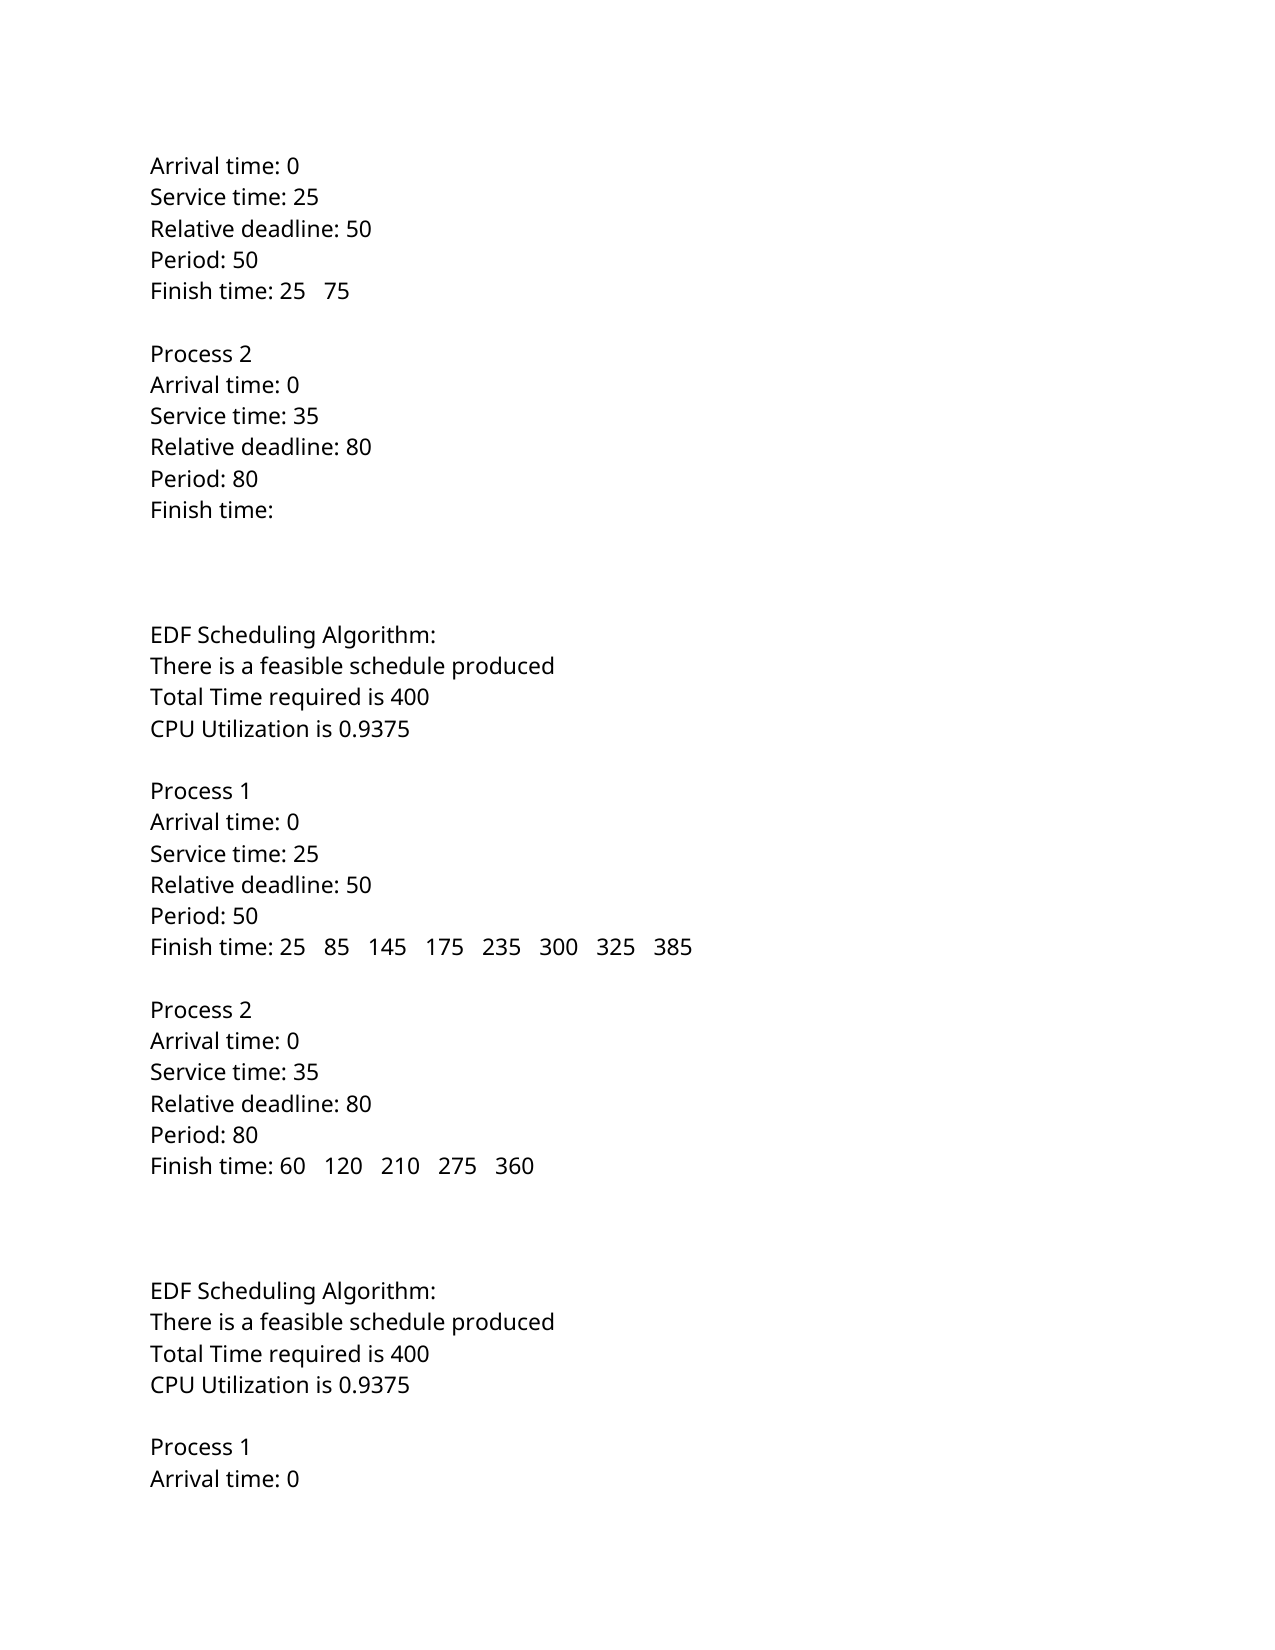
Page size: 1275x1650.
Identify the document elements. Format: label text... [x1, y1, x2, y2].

text Finish time: 25 75 [150, 275, 1125, 306]
text Finish time: [150, 494, 1125, 525]
text Total Time required is 400 [150, 1337, 1125, 1369]
text Arrival time: 0 [150, 806, 1125, 837]
text Arrival time: 0 [150, 150, 1125, 181]
text Arrival time: 0 [150, 1025, 1125, 1056]
text EDF Scheduling Algorithm: [150, 619, 1125, 650]
text Total Time required is 400 [150, 681, 1125, 712]
text Finish time: 25 85 145 175 235 300 325 385 [150, 931, 1125, 962]
text Service time: 25 [150, 181, 1125, 212]
text Period: 80 [150, 1119, 1125, 1150]
text Process 1 [150, 775, 1125, 806]
text Relative deadline: 80 [150, 431, 1125, 462]
text Relative deadline: 80 [150, 1087, 1125, 1119]
text Period: 50 [150, 244, 1125, 275]
text Finish time: 60 120 210 275 360 [150, 1150, 1125, 1181]
text Process 2 [150, 994, 1125, 1025]
text Service time: 35 [150, 1056, 1125, 1087]
text EDF Scheduling Algorithm: [150, 1275, 1125, 1306]
text Period: 50 [150, 900, 1125, 931]
text Service time: 35 [150, 400, 1125, 431]
text Relative deadline: 50 [150, 212, 1125, 244]
text Process 1 [150, 1431, 1125, 1462]
text Period: 80 [150, 462, 1125, 494]
text CPU Utilization is 0.9375 [150, 1369, 1125, 1400]
text Arrival time: 0 [150, 1462, 1125, 1494]
text Service time: 25 [150, 837, 1125, 869]
text CPU Utilization is 0.9375 [150, 712, 1125, 744]
text There is a feasible schedule produced [150, 650, 1125, 681]
text Process 2 [150, 337, 1125, 369]
text There is a feasible schedule produced [150, 1306, 1125, 1337]
text Arrival time: 0 [150, 369, 1125, 400]
text Relative deadline: 50 [150, 869, 1125, 900]
